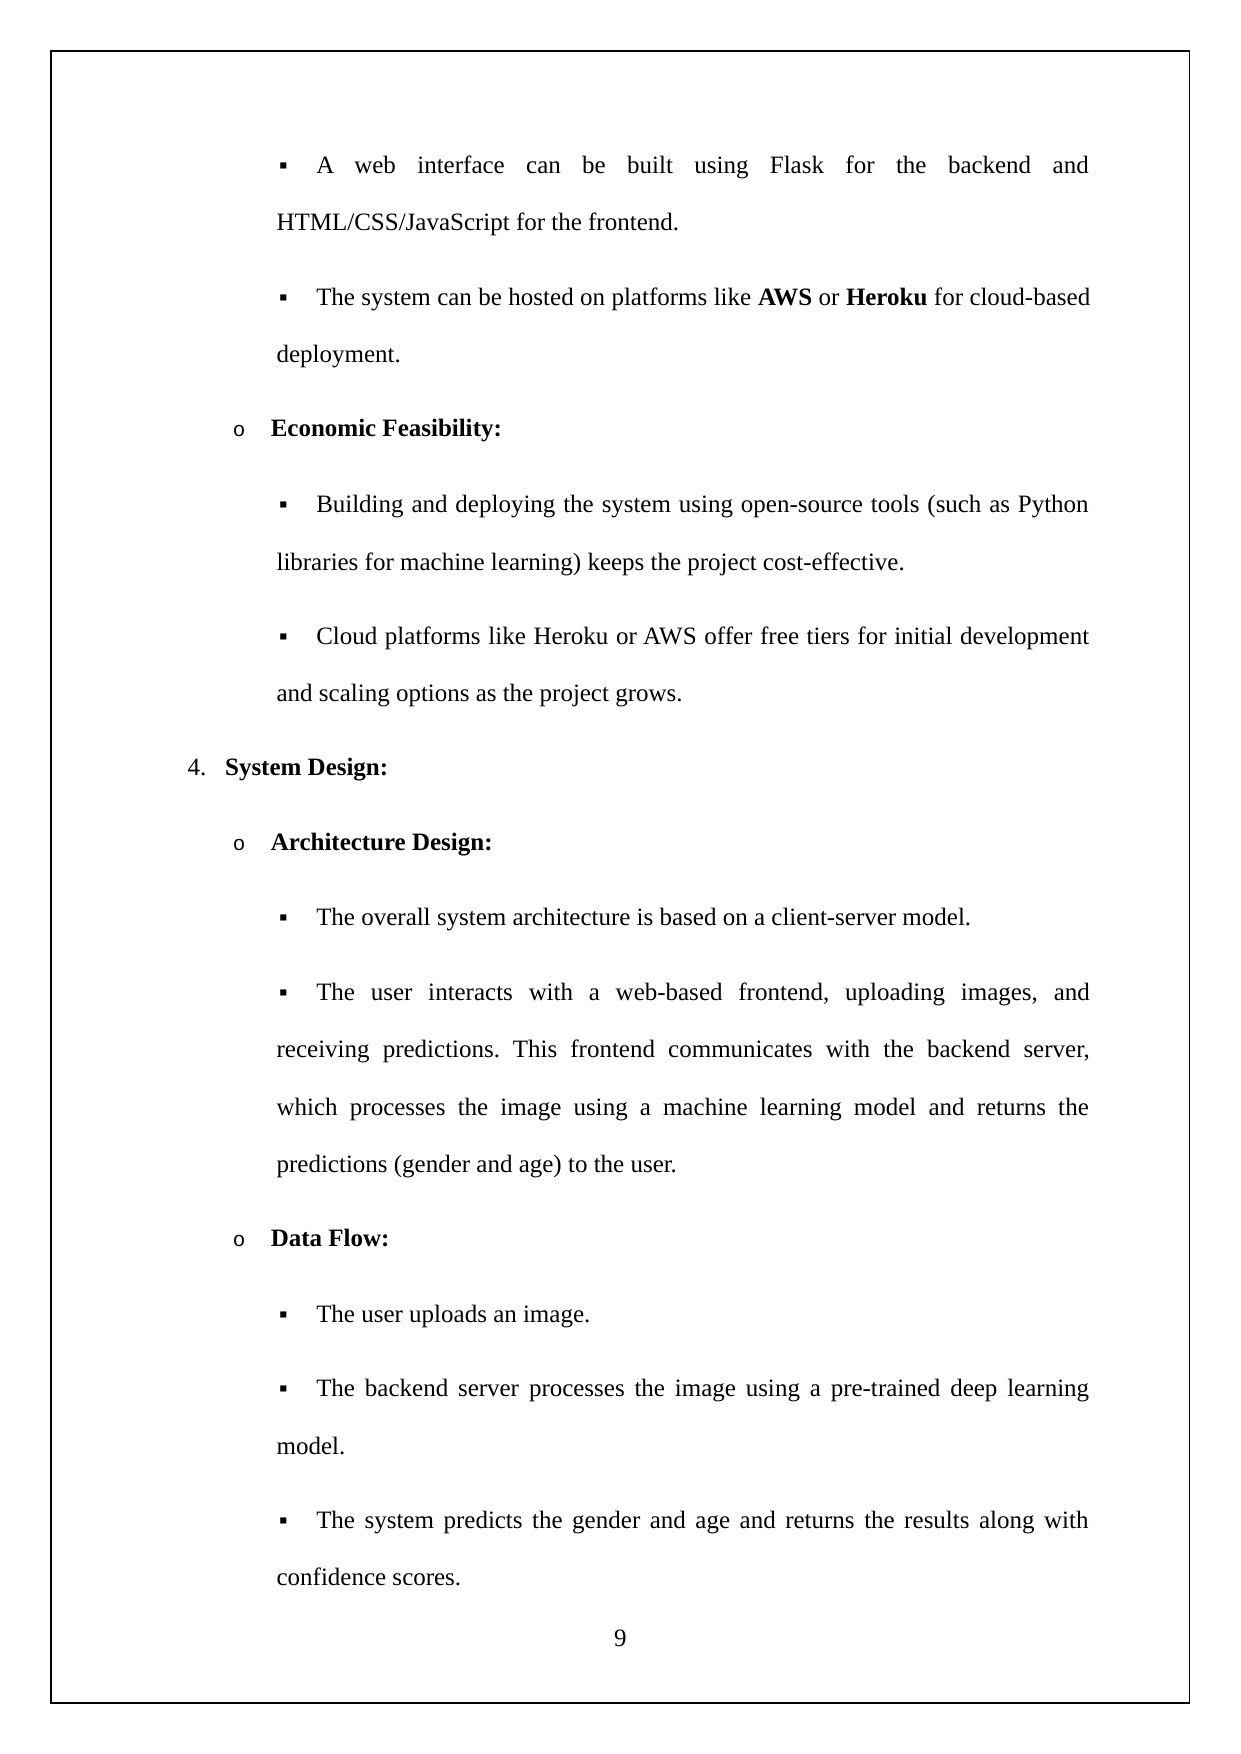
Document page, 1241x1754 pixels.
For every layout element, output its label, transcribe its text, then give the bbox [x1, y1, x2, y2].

list System Design: [185, 752, 1090, 781]
list Building and deploying the system using open-source tools (such as Python libraries for machine learning) keeps the project cost-effective. [276, 489, 1090, 575]
list The user uploads an image. [276, 1299, 1090, 1328]
list The overall system architecture is based on a client-server model. [276, 902, 1090, 931]
list Data Flow: [231, 1223, 1090, 1253]
list The system can be hosted on platforms like AWS or Heroku for cloud-based deployment. [276, 282, 1090, 368]
list Cloud platforms like Heroku or AWS offer free tiers for initial development and scaling options as the project grows. [276, 621, 1090, 707]
list The backend server processes the image using a pre-trained deep learning model. [276, 1373, 1090, 1459]
list The user interacts with a web-based frontend, uploading images, and receiving predictions. This frontend communicates with the backend server, which processes the image using a machine learning model and returns the predictions (gender and age) to the user. [276, 977, 1090, 1178]
list The system predicts the gender and age and returns the results along with confidence scores. [276, 1505, 1090, 1591]
list A web interface can be built using Flask for the backend and HTML/CSS/JavaScript for the frontend. [276, 150, 1090, 236]
list Architecture Design: [231, 827, 1090, 856]
list Economic Feasibility: [231, 413, 1090, 443]
